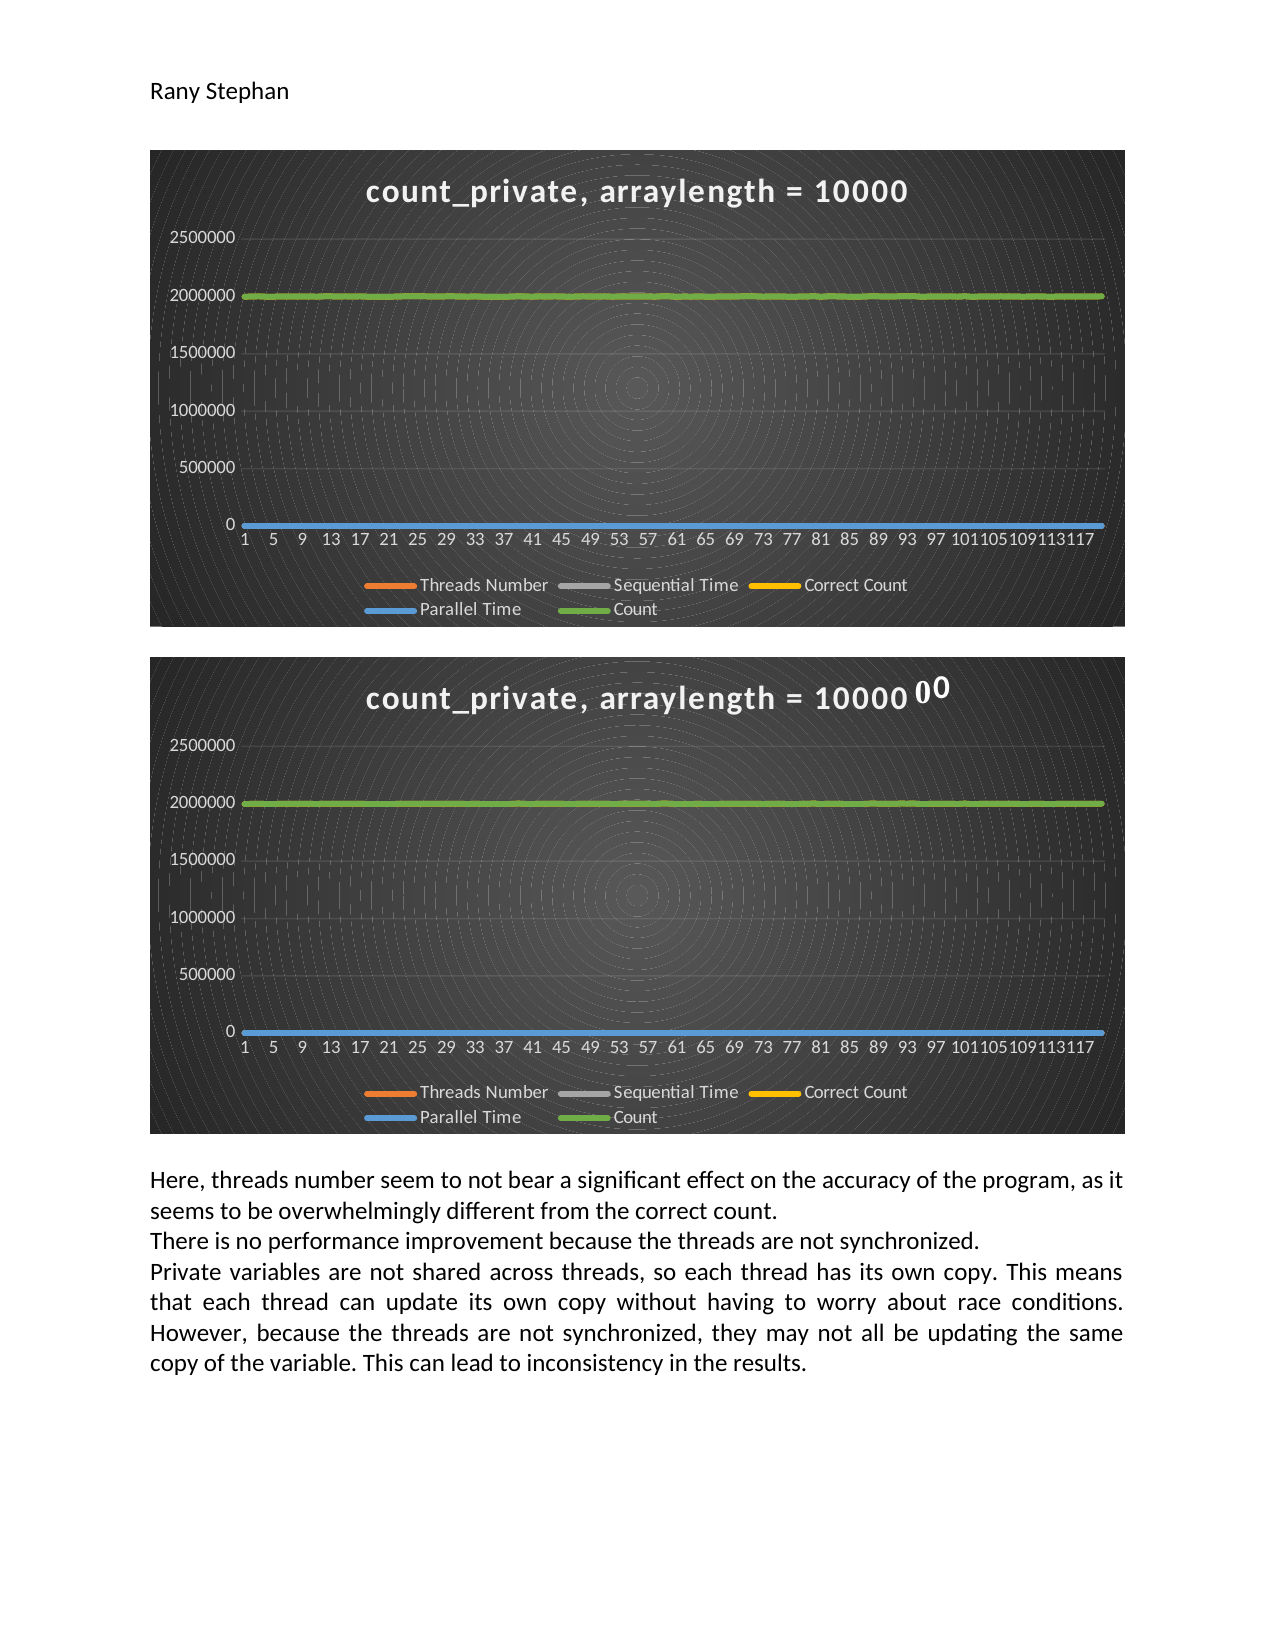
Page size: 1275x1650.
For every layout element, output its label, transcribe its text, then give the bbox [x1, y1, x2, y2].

text Here, threads number seem to not bear a significant effect on the accuracy of the program, as it seems to be overwhelmingly different from the correct count. [150, 1164, 1125, 1225]
text There is no performance improvement because the threads are not synchronized. [150, 1225, 1125, 1256]
text Private variables are not shared across threads, so each thread has its own copy. This means that each thread can update its own copy without having to worry about race conditions. However, because the threads are not synchronized, they may not all be updating the same copy of the variable. This can lead to inconsistency in the results. [150, 1256, 1125, 1378]
